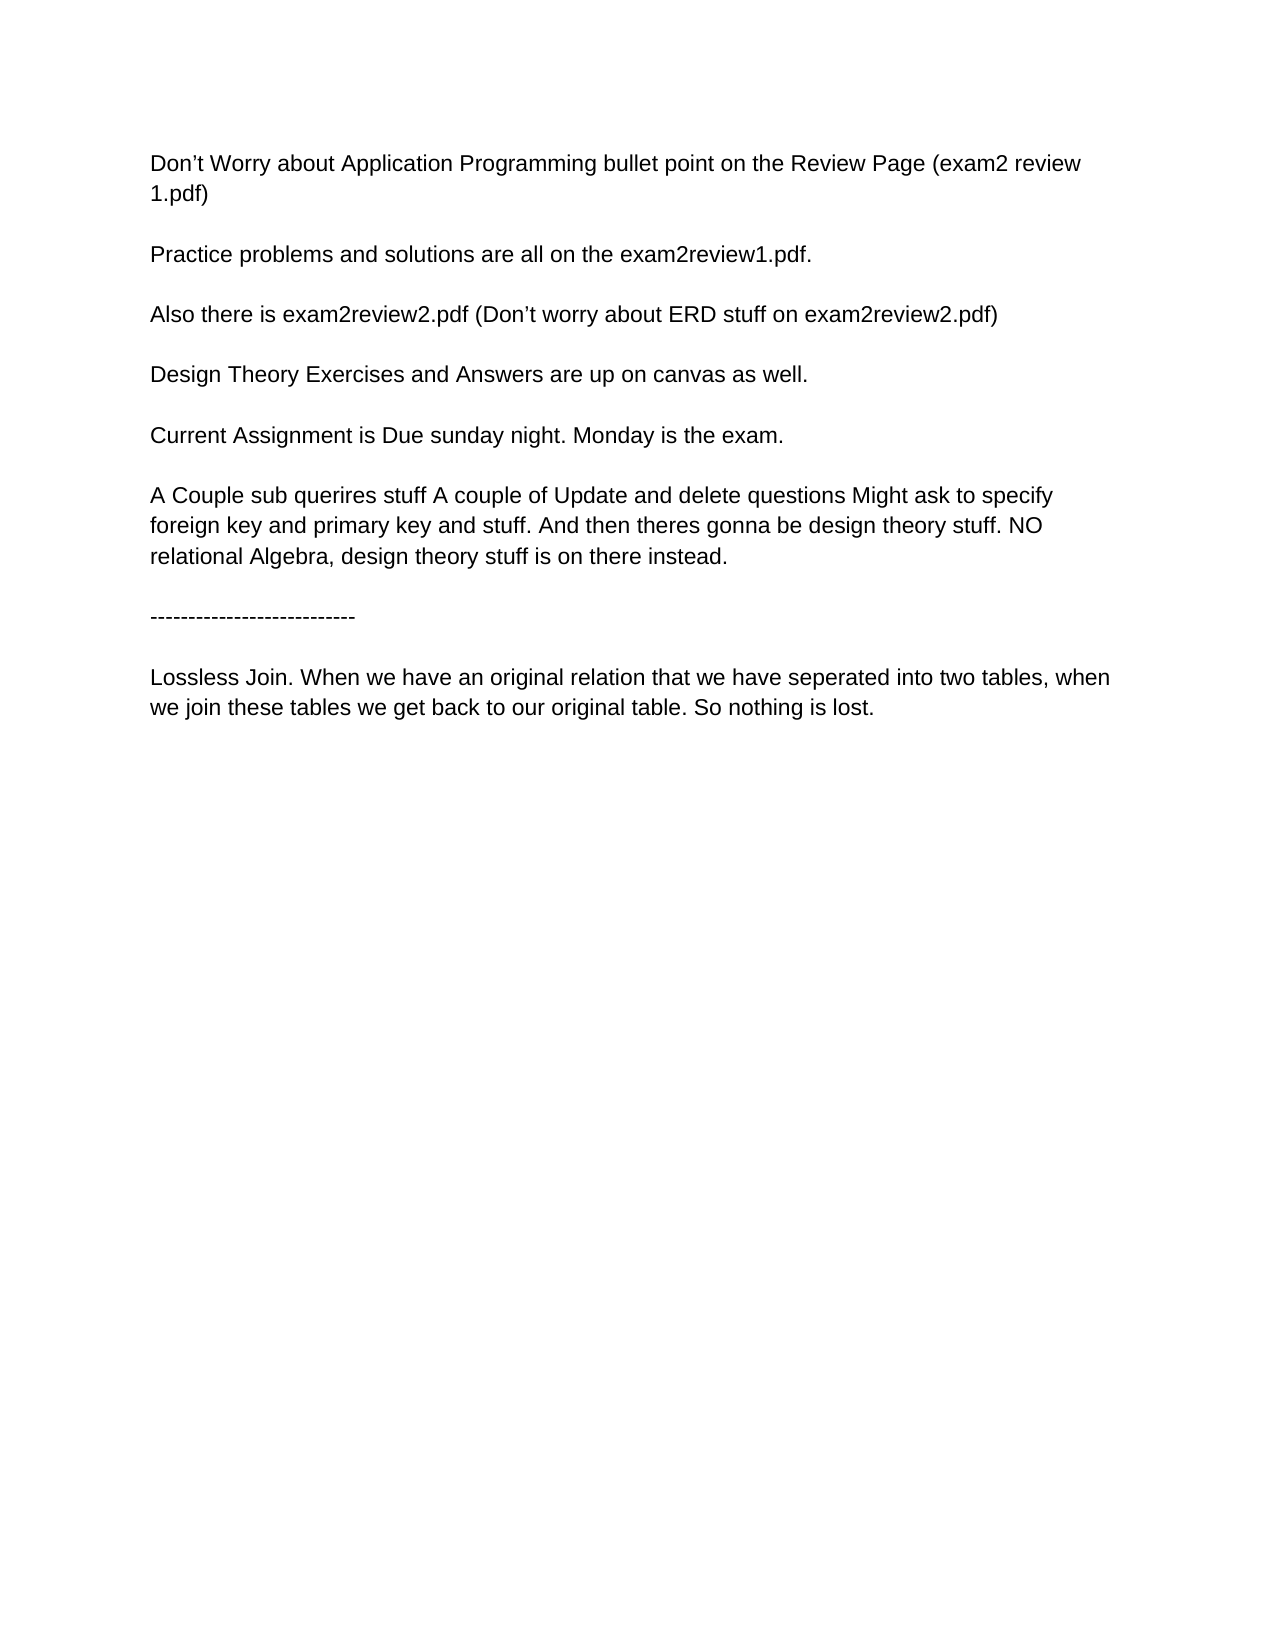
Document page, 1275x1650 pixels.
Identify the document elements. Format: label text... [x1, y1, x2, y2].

text --------------------------- [150, 603, 1125, 629]
text Lossless Join. When we have an original relation that we have seperated into two tables, when we join these tables we get back to our original table. So nothing is lost. [150, 663, 1125, 720]
text Design Theory Exercises and Answers are up on canvas as well. [150, 361, 1125, 388]
text A Couple sub querires stuff A couple of Update and delete questions Might ask to specify foreign key and primary key and stuff. And then theres gonna be design theory stuff. NO relational Algebra, design theory stuff is on there instead. [150, 482, 1125, 569]
text Current Assignment is Due sunday night. Monday is the exam. [150, 422, 1125, 448]
text Practice problems and solutions are all on the exam2review1.pdf. [150, 241, 1125, 267]
text Also there is exam2review2.pdf (Don’t worry about ERD stuff on exam2review2.pdf) [150, 301, 1125, 327]
text Don’t Worry about Application Programming bullet point on the Review Page (exam2 review 1.pdf) [150, 150, 1125, 207]
